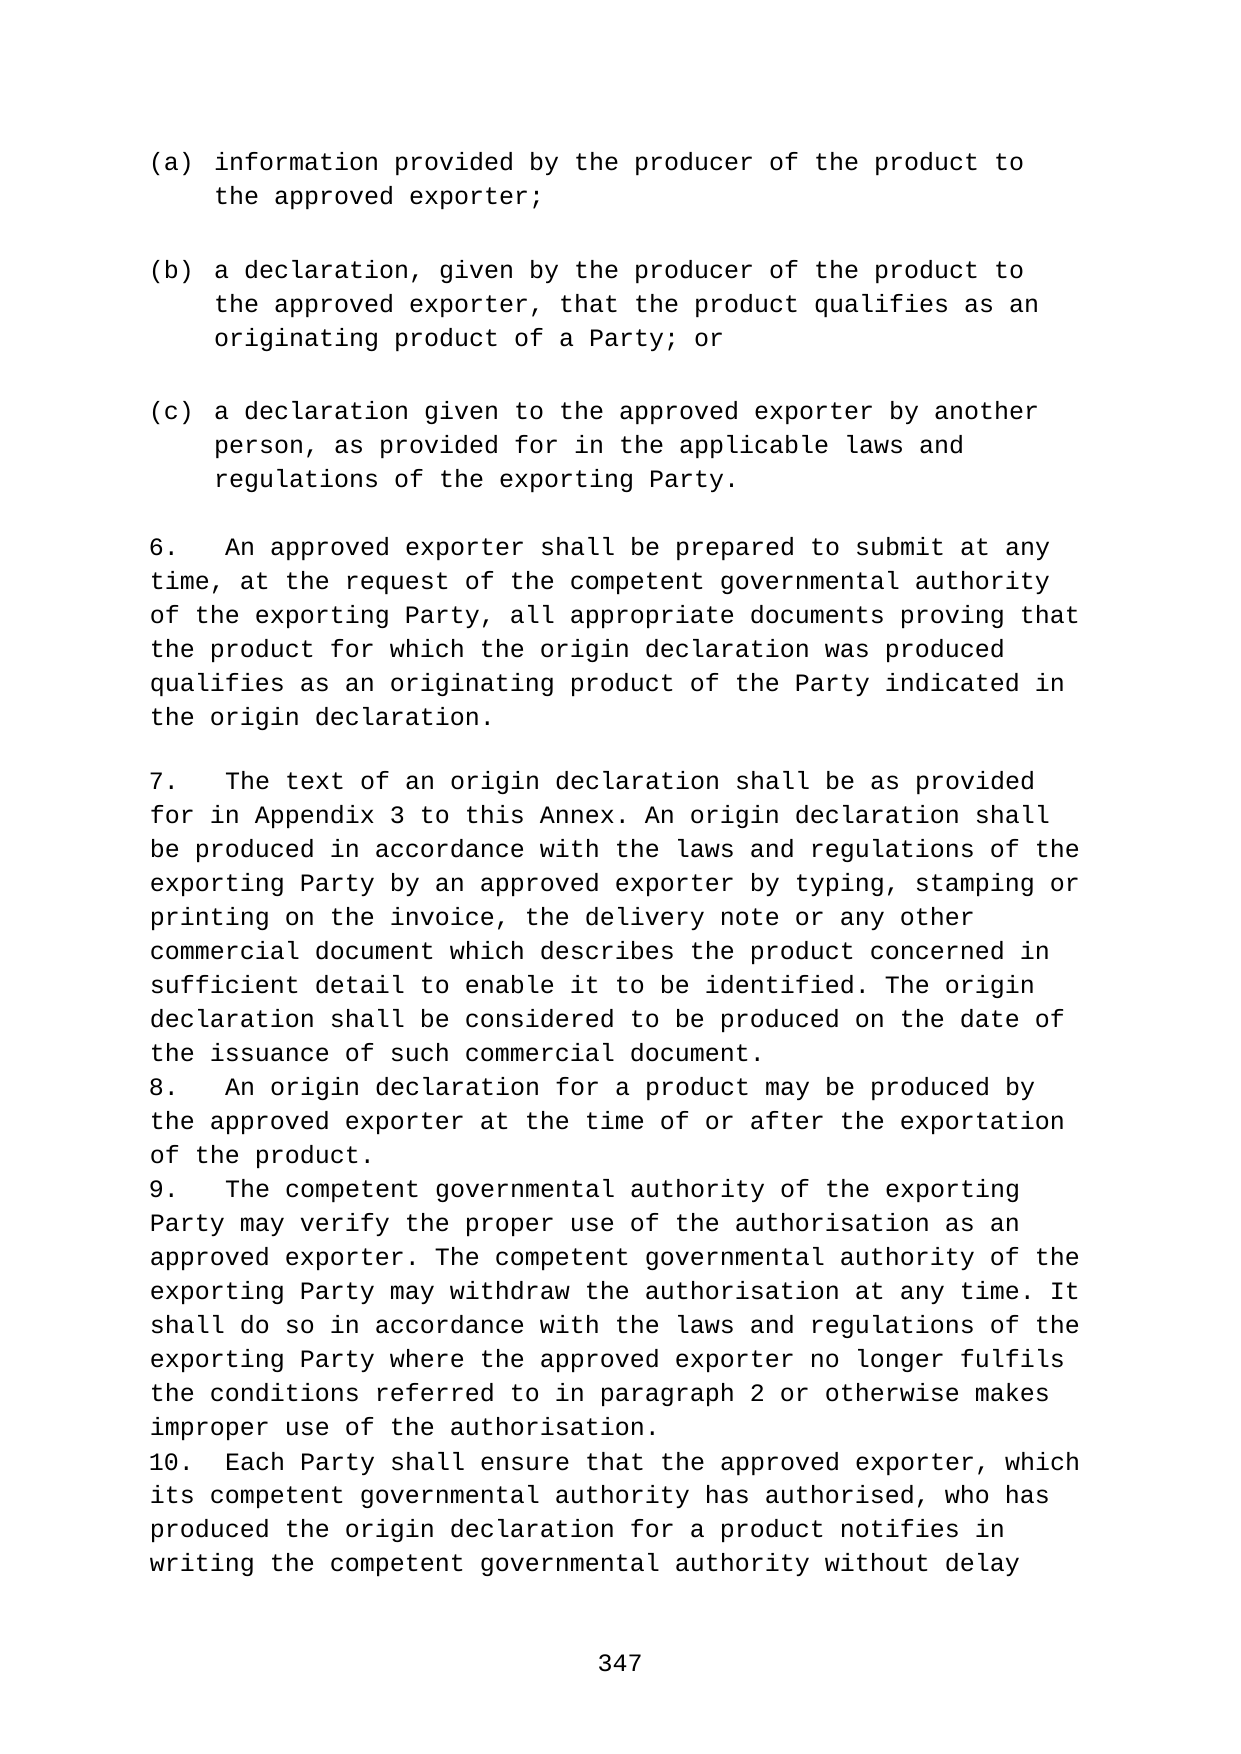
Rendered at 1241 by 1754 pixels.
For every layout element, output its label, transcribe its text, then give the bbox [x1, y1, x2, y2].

list An approved exporter shall be prepared to submit at any time, at the request of the competent governmental authority of the exporting Party, all appropriate documents proving that the product for which the origin declaration was produced qualifies as an originating product of the Party indicated in the origin declaration. [148, 534, 1082, 732]
list The text of an origin declaration shall be as provided for in Appendix 3 to this Annex. An origin declaration shall be produced in accordance with the laws and regulations of the exporting Party by an approved exporter by typing, stamping or printing on the invoice, the delivery note or any other commercial document which describes the product concerned in sufficient detail to enable it to be identified. The origin declaration shall be considered to be produced on the date of the issuance of such commercial document. [148, 769, 1082, 1069]
list a declaration, given by the producer of the product to the approved exporter, that the product qualifies as an originating product of a Party; or [148, 257, 1082, 353]
list An origin declaration for a product may be produced by the approved exporter at the time of or after the exportation of the product. [148, 1075, 1082, 1171]
list The competent governmental authority of the exporting Party may verify the proper use of the authorisation as an approved exporter. The competent governmental authority of the exporting Party may withdraw the authorisation at any time. It shall do so in accordance with the laws and regulations of the exporting Party where the approved exporter no longer fulfils the conditions referred to in paragraph 2 or otherwise makes improper use of the authorisation. [148, 1177, 1082, 1443]
list information provided by the producer of the product to the approved exporter; [148, 150, 1082, 212]
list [148, 1449, 1082, 1579]
list a declaration given to the approved exporter by another person, as provided for in the applicable laws and regulations of the exporting Party. [148, 398, 1082, 494]
